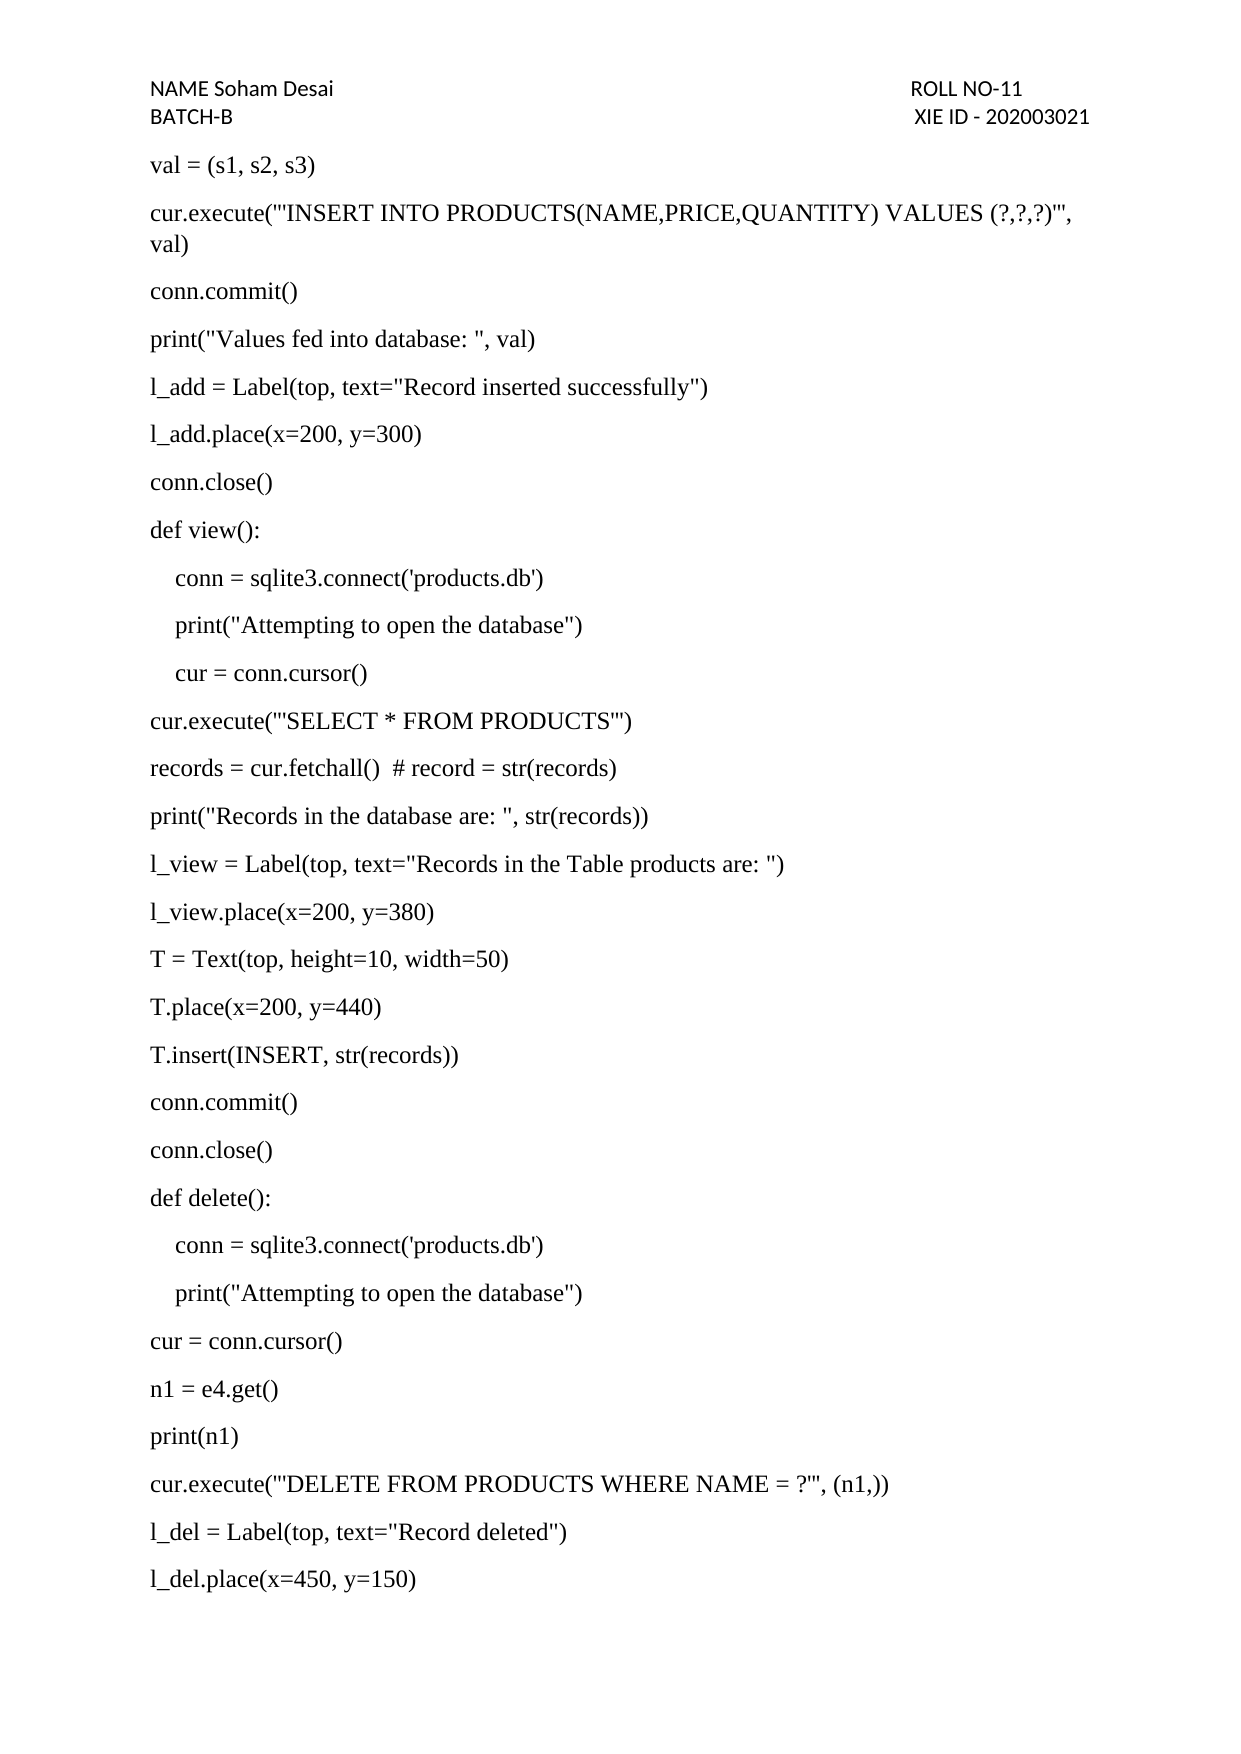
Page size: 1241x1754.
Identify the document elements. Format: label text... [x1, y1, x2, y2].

text print("Values fed into database: ", val) [150, 324, 1090, 353]
text l_view = Label(top, text="Records in the Table products are: ") [150, 849, 1090, 878]
text print("Records in the database are: ", str(records)) [150, 801, 1090, 830]
text conn.close() [150, 1135, 1090, 1164]
text cur = conn.cursor() [150, 1326, 1090, 1355]
text n1 = e4.get() [150, 1374, 1090, 1402]
text T = Text(top, height=10, width=50) [150, 944, 1090, 973]
text l_del.place(x=450, y=150) [150, 1564, 1090, 1593]
text print(n1) [150, 1421, 1090, 1450]
text def view(): [150, 515, 1090, 544]
text T.insert(INSERT, str(records)) [150, 1040, 1090, 1068]
text l_add = Label(top, text="Record inserted successfully") [150, 372, 1090, 401]
text cur = conn.cursor() [150, 658, 1090, 687]
text def delete(): [150, 1183, 1090, 1212]
text records = cur.fetchall() # record = str(records) [150, 753, 1090, 782]
text cur.execute('''DELETE FROM PRODUCTS WHERE NAME = ?''', (n1,)) [150, 1469, 1090, 1498]
text conn = sqlite3.connect('products.db') [150, 563, 1090, 591]
text val = (s1, s2, s3) [150, 150, 1090, 179]
text l_add.place(x=200, y=300) [150, 419, 1090, 448]
text conn.close() [150, 467, 1090, 496]
text conn = sqlite3.connect('products.db') [150, 1231, 1090, 1259]
text conn.commit() [150, 1087, 1090, 1116]
text l_del = Label(top, text="Record deleted") [150, 1517, 1090, 1546]
text T.place(x=200, y=440) [150, 992, 1090, 1021]
text print("Attempting to open the database") [150, 1278, 1090, 1307]
text cur.execute('''SELECT * FROM PRODUCTS''') [150, 706, 1090, 734]
text l_view.place(x=200, y=380) [150, 897, 1090, 925]
text cur.execute('''INSERT INTO PRODUCTS(NAME,PRICE,QUANTITY) VALUES (?,?,?)''', val) [150, 198, 1090, 257]
text conn.commit() [150, 276, 1090, 305]
text print("Attempting to open the database") [150, 610, 1090, 639]
